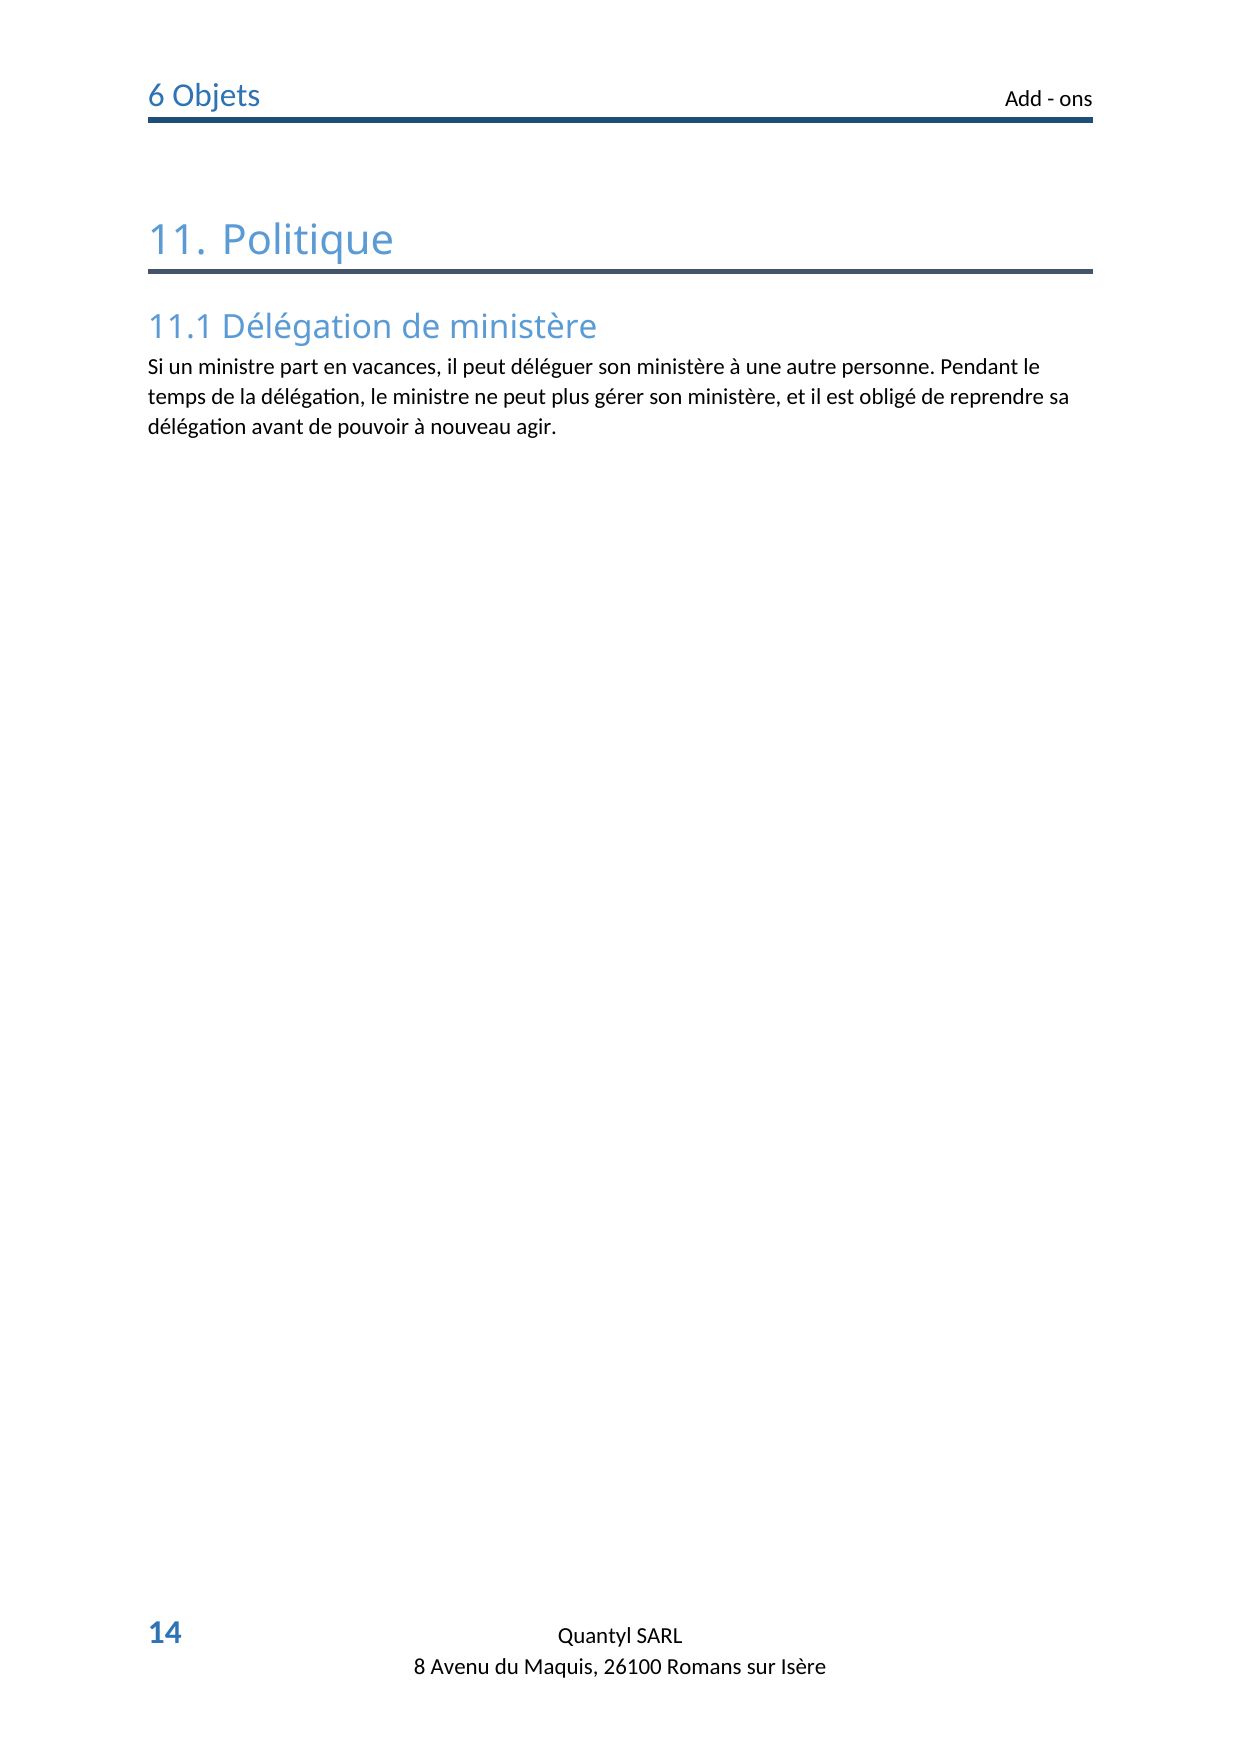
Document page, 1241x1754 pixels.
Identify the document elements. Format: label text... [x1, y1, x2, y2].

subtitle Politique [148, 210, 1093, 269]
subtitle Délégation de ministère [148, 303, 1093, 348]
text Si un ministre part en vacances, il peut déléguer son ministère à une autre personne. Pendant le temps de la délégation, le ministre ne peut plus gérer son ministère, et il est obligé de reprendre sa délégation avant de pouvoir à nouveau agir. [148, 352, 1093, 441]
